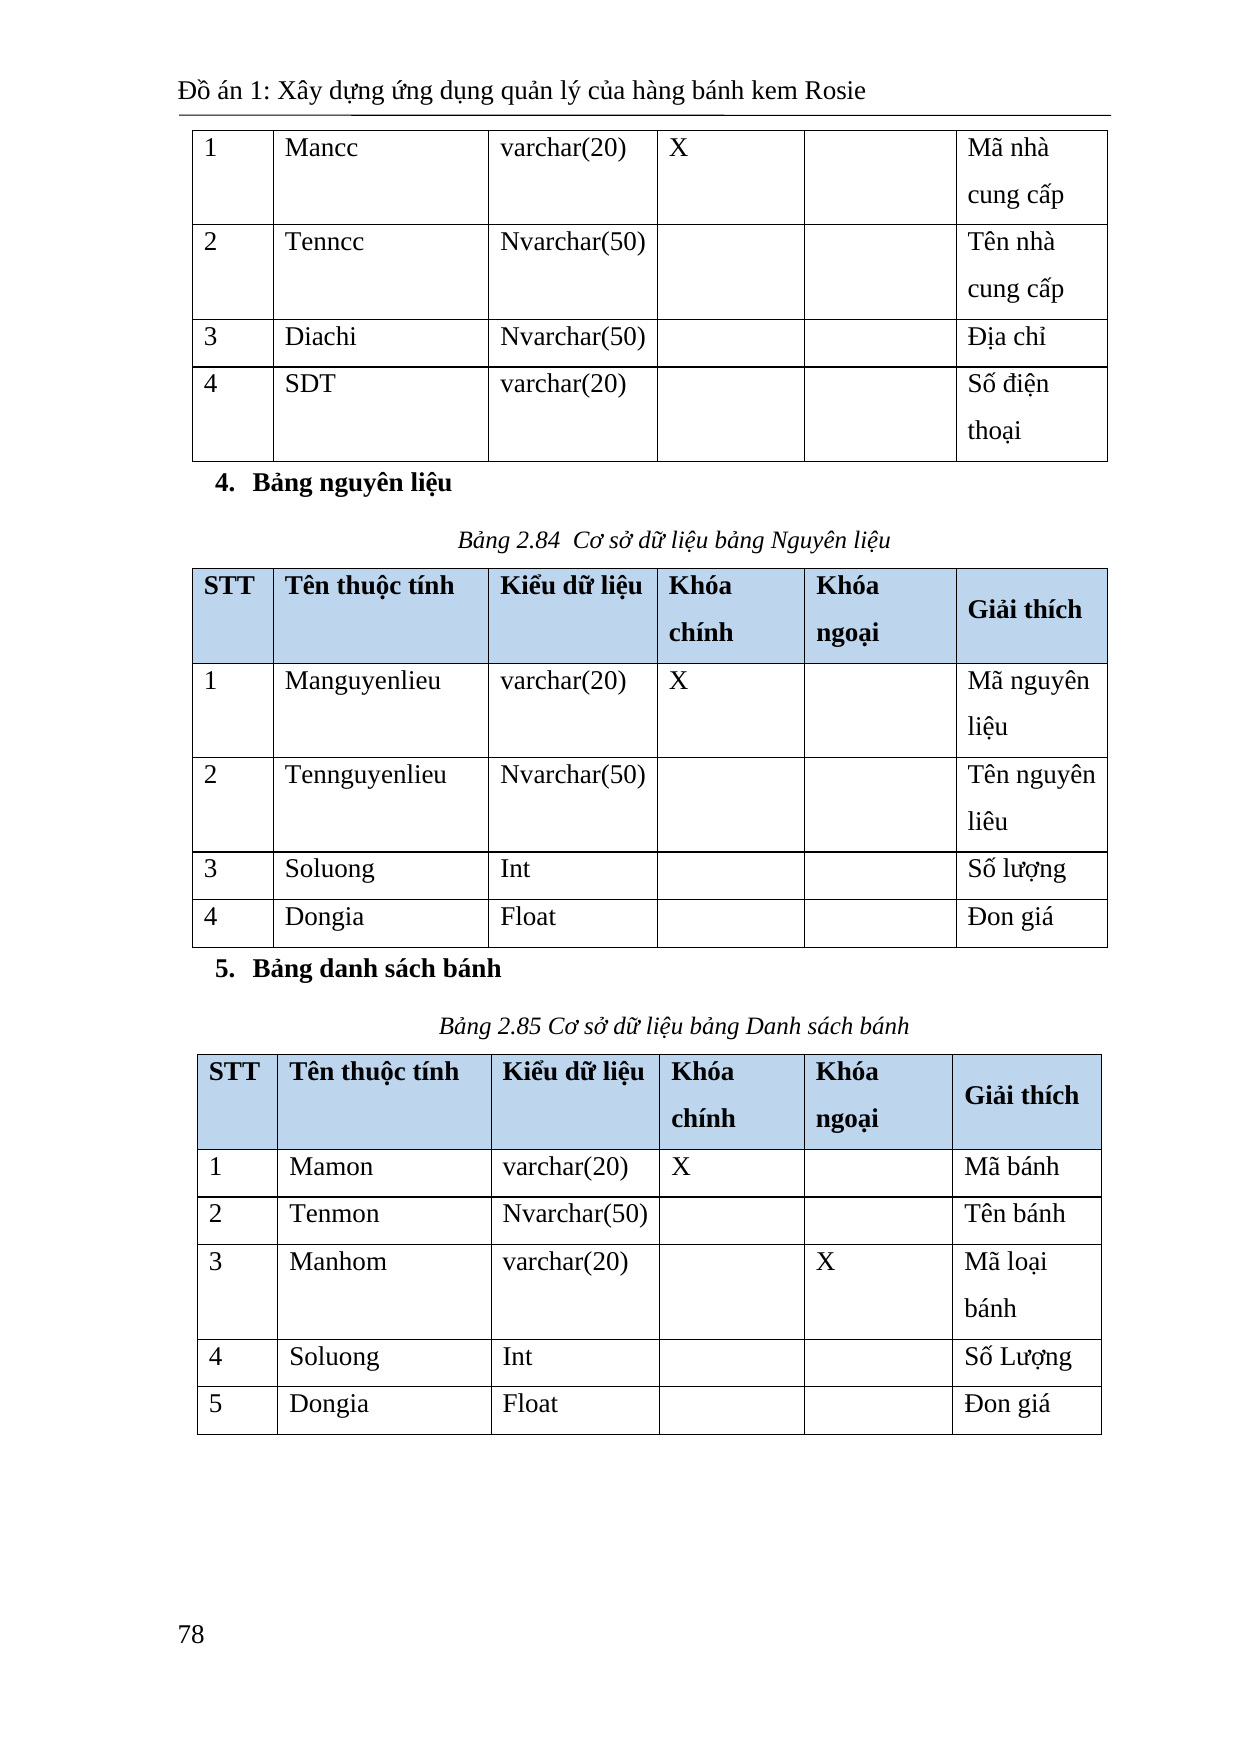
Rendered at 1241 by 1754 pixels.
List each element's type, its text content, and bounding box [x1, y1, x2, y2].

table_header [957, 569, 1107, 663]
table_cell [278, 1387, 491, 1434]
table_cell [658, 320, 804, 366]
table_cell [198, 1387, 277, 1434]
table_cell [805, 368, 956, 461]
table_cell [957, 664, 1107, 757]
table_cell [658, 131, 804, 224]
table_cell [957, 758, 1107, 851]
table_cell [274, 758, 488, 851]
text Bảng 2.84 Cơ sở dữ liệu bảng Nguyên liệu [228, 525, 1122, 554]
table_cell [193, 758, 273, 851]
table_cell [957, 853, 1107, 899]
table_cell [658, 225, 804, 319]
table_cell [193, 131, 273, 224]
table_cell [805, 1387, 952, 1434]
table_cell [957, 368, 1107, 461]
subtitle Bảng danh sách bánh [215, 952, 1122, 983]
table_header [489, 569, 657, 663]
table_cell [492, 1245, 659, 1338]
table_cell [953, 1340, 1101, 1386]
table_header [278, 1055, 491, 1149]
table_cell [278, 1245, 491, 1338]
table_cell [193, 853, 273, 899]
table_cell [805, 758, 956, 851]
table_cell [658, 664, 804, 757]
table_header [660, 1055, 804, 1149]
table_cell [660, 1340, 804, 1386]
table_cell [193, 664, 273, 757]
subtitle Bảng nguyên liệu [215, 466, 1122, 497]
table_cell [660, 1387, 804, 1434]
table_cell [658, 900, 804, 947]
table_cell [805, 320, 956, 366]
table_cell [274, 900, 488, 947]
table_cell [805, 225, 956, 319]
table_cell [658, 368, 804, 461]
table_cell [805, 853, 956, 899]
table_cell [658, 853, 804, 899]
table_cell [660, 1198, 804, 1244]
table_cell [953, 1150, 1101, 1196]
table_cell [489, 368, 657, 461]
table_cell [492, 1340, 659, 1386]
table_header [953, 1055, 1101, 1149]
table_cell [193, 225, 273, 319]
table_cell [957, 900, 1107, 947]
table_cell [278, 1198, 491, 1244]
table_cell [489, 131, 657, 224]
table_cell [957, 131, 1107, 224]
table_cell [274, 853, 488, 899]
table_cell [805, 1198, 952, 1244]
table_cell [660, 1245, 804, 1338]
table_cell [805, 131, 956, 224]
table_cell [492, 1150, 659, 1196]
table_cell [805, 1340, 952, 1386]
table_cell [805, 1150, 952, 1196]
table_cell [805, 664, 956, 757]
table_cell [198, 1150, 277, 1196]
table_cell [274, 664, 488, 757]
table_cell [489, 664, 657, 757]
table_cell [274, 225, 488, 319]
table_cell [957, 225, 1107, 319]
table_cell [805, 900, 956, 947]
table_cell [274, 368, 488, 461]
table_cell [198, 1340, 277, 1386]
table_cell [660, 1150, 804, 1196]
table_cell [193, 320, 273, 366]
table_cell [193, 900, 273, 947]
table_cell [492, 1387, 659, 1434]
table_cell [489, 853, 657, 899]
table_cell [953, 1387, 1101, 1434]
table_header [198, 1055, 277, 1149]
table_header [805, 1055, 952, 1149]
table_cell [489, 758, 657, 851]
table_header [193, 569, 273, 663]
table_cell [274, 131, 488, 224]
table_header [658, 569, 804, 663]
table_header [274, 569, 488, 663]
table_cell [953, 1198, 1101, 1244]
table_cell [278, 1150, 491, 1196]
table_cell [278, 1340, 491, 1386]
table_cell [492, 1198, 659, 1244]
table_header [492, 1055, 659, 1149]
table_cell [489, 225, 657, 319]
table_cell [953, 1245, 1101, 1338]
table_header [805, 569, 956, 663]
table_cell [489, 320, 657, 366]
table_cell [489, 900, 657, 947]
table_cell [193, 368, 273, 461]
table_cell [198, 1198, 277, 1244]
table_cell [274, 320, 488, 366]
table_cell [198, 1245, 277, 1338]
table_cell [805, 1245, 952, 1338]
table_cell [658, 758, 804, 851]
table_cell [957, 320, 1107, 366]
text Bảng 2.85 Cơ sở dữ liệu bảng Danh sách bánh [228, 1011, 1122, 1040]
